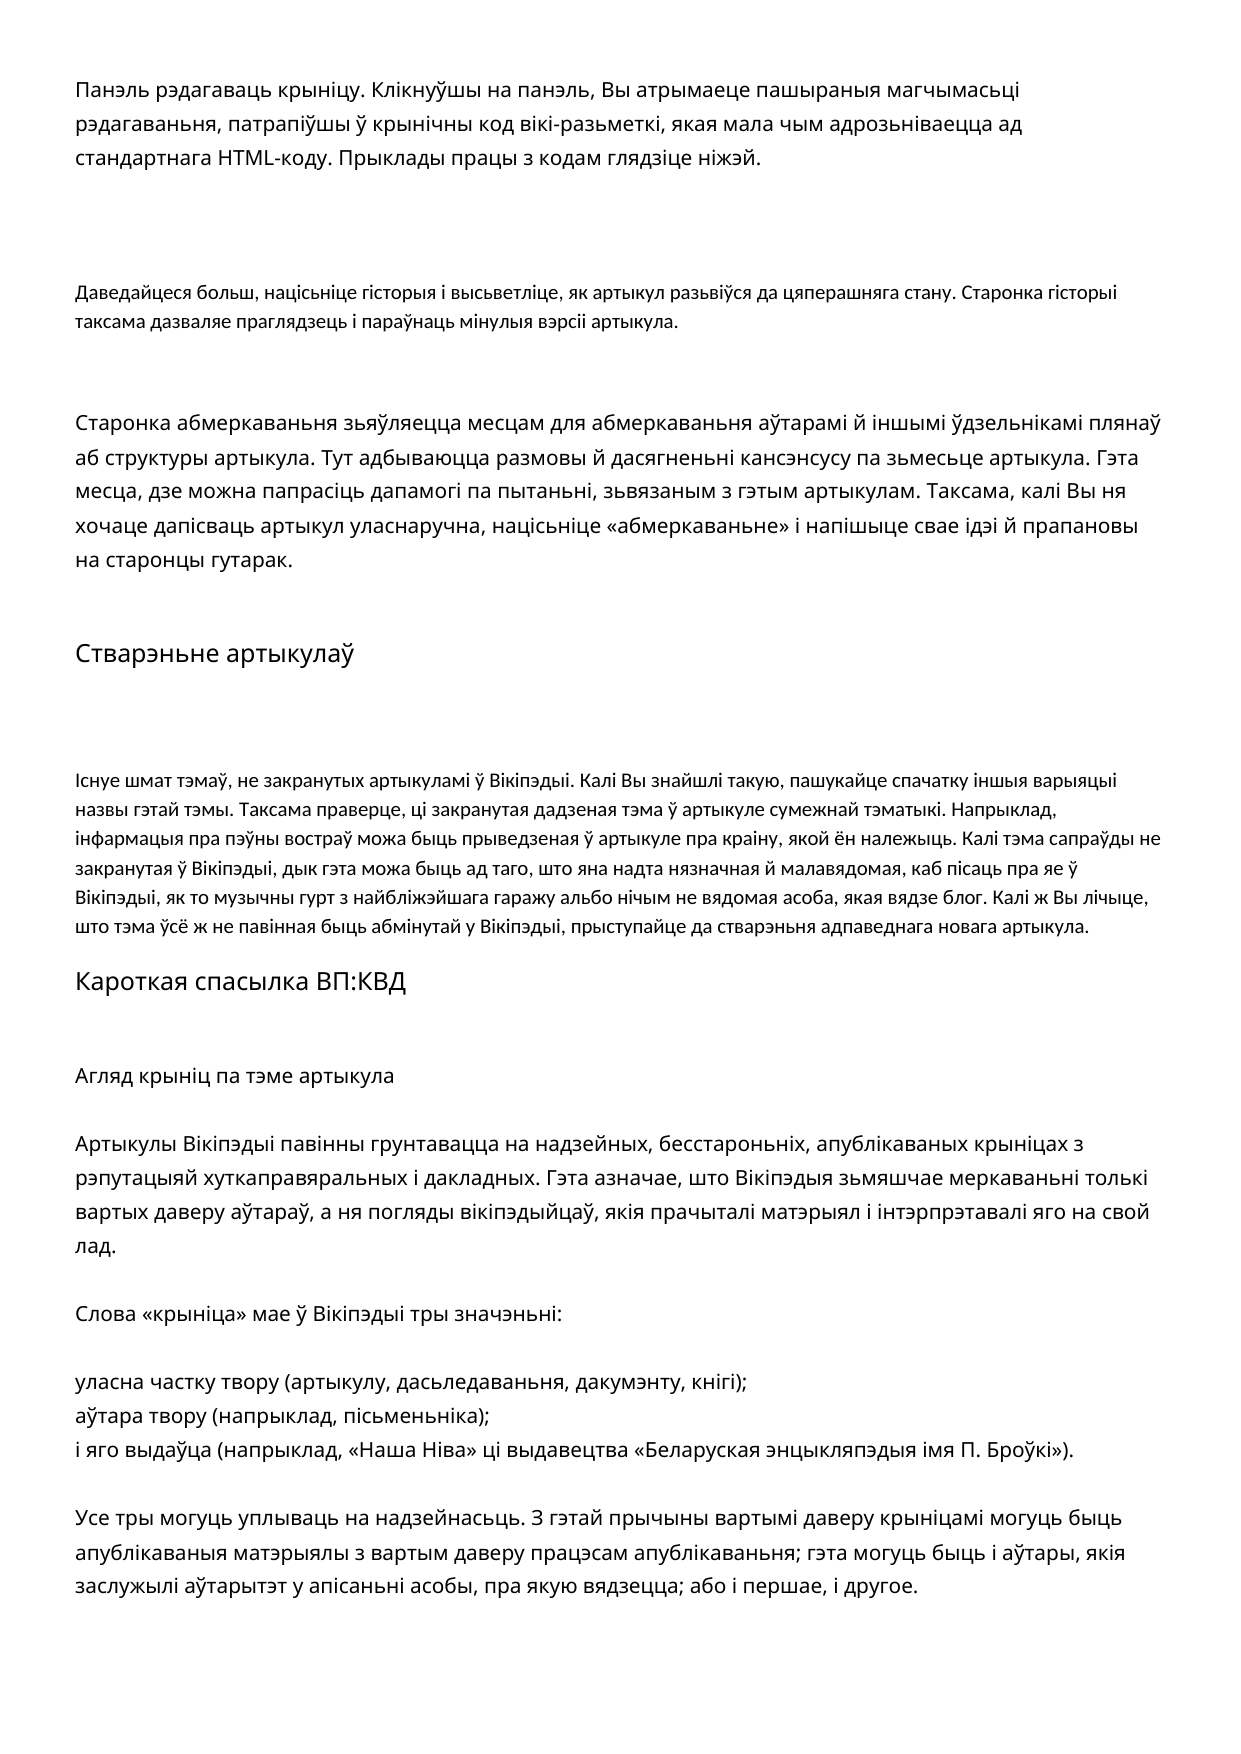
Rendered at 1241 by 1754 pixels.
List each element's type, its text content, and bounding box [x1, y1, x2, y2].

text Стварэньне артыкулаў [75, 636, 1165, 670]
text і яго выдаўца (напрыклад, «Наша Ніва» ці выдавецтва «Беларуская энцыкляпэдыя імя П. Броўкі»). [75, 1435, 1165, 1464]
text Існуе шмат тэмаў, не закранутых артыкуламі ў Вікіпэдыі. Калі Вы знайшлі такую, пашукайце спачатку іншыя варыяцыі назвы гэтай тэмы. Таксама праверце, ці закранутая дадзеная тэма ў артыкуле сумежнай тэматыкі. Напрыклад, інфармацыя пра пэўны востраў можа быць прыведзеная ў артыкуле пра краіну, якой ён належыць. Калі тэма сапраўды не закранутая ў Вікіпэдыі, дык гэта можа быць ад таго, што яна надта нязначная й малавядомая, каб пісаць пра яе ў Вікіпэдыі, як то музычны гурт з найбліжэйшага гаражу альбо нічым не вядомая асоба, якая вядзе блог. Калі ж Вы лічыце, што тэма ўсё ж не павінная быць абмінутай у Вікіпэдыі, прыступайце да стварэньня адпаведнага новага артыкула. [75, 767, 1165, 938]
text Слова «крыніца» мае ў Вікіпэдыі тры значэньні: [75, 1299, 1165, 1328]
text аўтара твору (напрыклад, пісьменьніка); [75, 1401, 1165, 1430]
text Усе тры могуць уплываць на надзейнасьць. З гэтай прычыны вартымі даверу крыніцамі могуць быць апублікаваныя матэрыялы з вартым даверу працэсам апублікаваньня; гэта могуць быць і аўтары, якія заслужылі аўтарытэт у апісаньні асобы, пра якую вядзецца; або і першае, і другое. [75, 1503, 1165, 1600]
text Даведайцеся больш, націсьніце гісторыя і высьветліце, як артыкул разьвіўся да цяперашняга стану. Старонка гісторыі таксама дазваляе праглядзець і параўнаць мінулыя вэрсіі артыкула. [75, 279, 1165, 334]
text Старонка абмеркаваньня зьяўляецца месцам для абмеркаваньня аўтарамі й іншымі ўдзельнікамі плянаў аб структуры артыкула. Тут адбываюцца размовы й дасягненьні кансэнсусу па зьмесьце артыкула. Гэта месца, дзе можна папрасіць дапамогі па пытаньні, зьвязаным з гэтым артыкулам. Таксама, калі Вы ня хочаце дапісваць артыкул уласнаручна, націсьніце «абмеркаваньне» і напішыце свае ідэі й прапановы на старонцы гутарак. [75, 408, 1165, 573]
text Артыкулы Вікіпэдыі павінны грунтавацца на надзейных, бесстароньніх, апублікаваных крыніцах з рэпутацыяй хуткаправяральных і дакладных. Гэта азначае, што Вікіпэдыя зьмяшчае меркаваньні толькі вартых даверу аўтараў, а ня погляды вікіпэдыйцаў, якія прачыталі матэрыял і інтэрпрэтавалі яго на свой лад. [75, 1129, 1165, 1259]
text Панэль рэдагаваць крыніцу. Клікнуўшы на панэль, Вы атрымаеце пашыраныя магчымасьці рэдагаваньня, патрапіўшы ў крынічны код вікі-разьметкі, якая мала чым адрозьніваецца ад стандартнага HTML-коду. Прыклады працы з кодам глядзіце ніжэй. [75, 75, 1165, 172]
text Агляд крыніц па тэме артыкула [75, 1061, 1165, 1089]
text уласна частку твору (артыкулу, дасьледаваньня, дакумэнту, кнігі); [75, 1367, 1165, 1396]
text Кароткая спасылка ВП:КВД [75, 963, 1165, 997]
